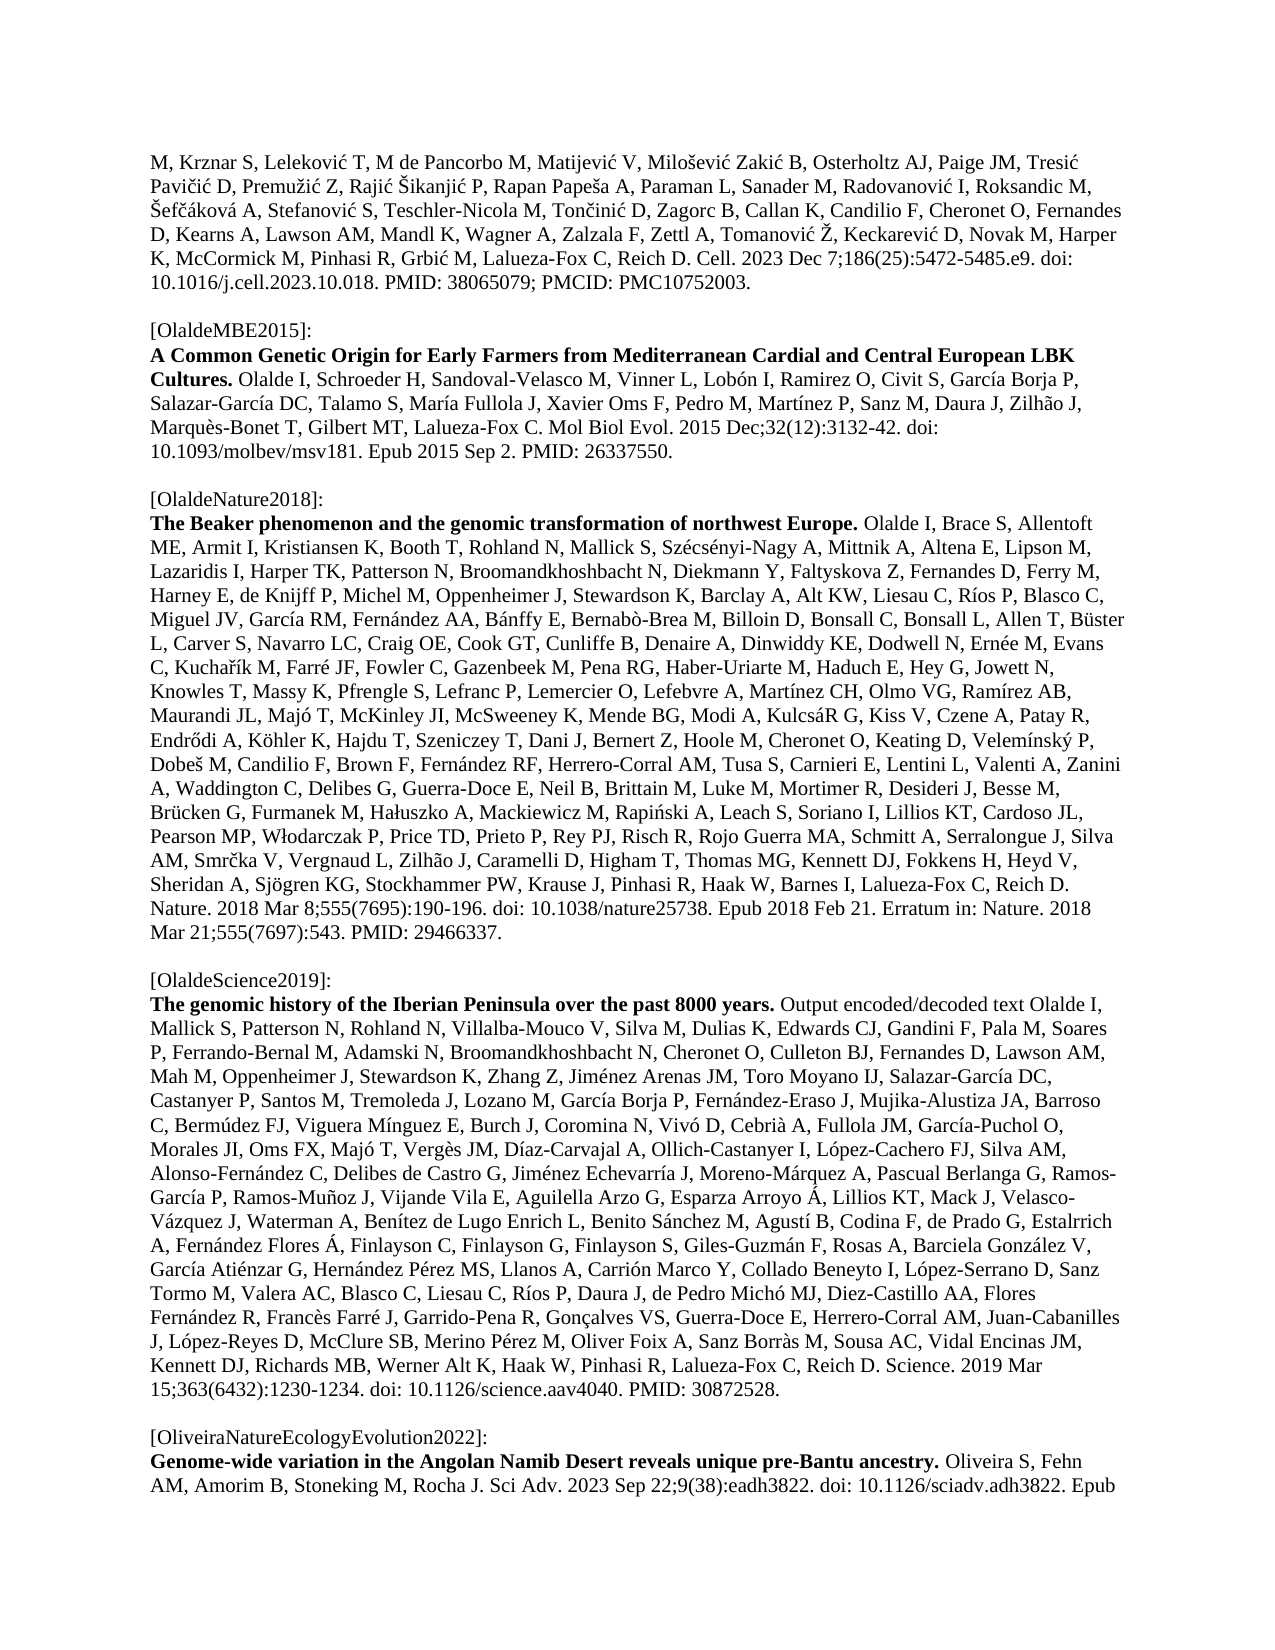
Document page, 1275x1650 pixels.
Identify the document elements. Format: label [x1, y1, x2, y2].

text [150, 150, 1125, 1497]
